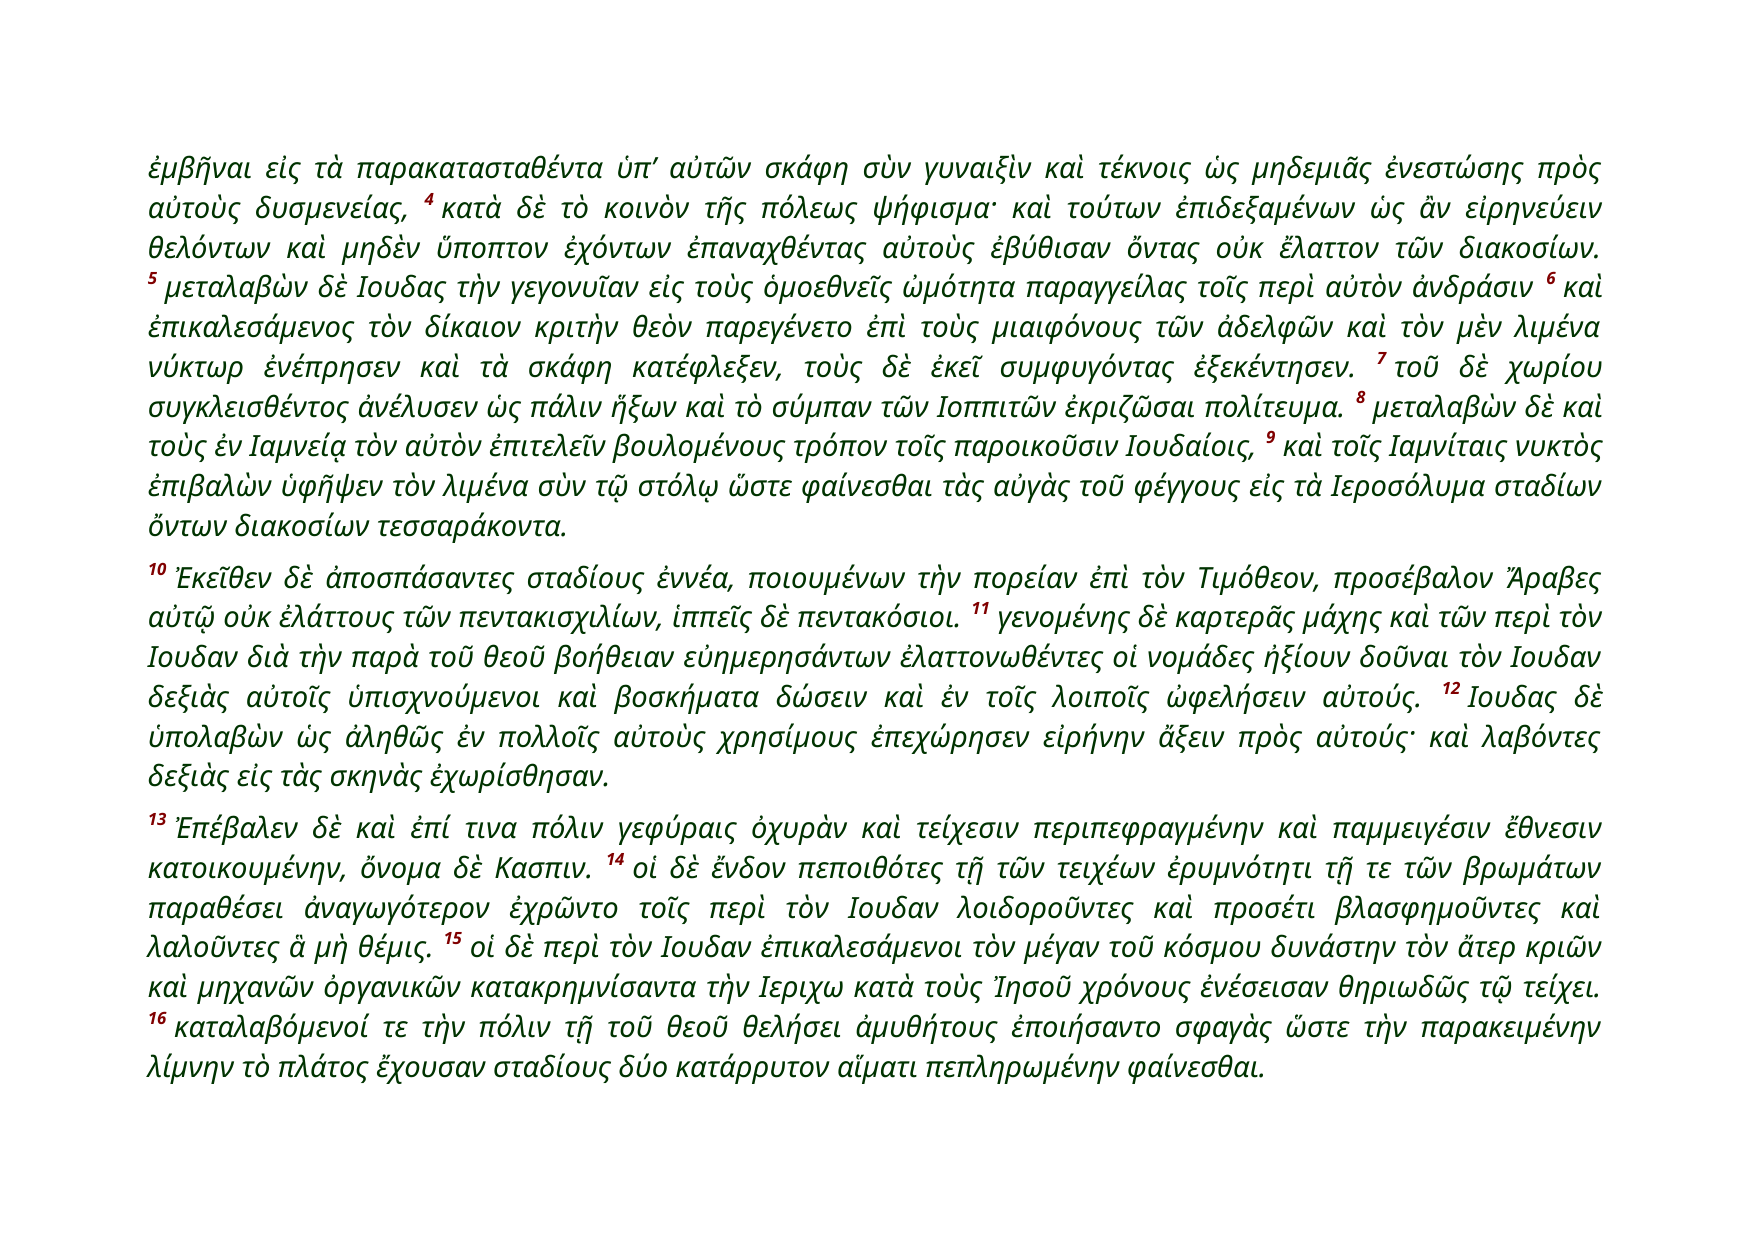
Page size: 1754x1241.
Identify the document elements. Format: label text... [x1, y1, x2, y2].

text 10 Ἐκεῖθεν δὲ ἀποσπάσαντες σταδίους ἐννέα, ποιουμένων τὴν πορείαν ἐπὶ τὸν Τιμόθεον, προσέβαλον Ἄραβες αὐτῷ οὐκ ἐλάττους τῶν πεντακισχιλίων, ἱππεῖς δὲ πεντακόσιοι. 11 γενομένης δὲ καρτερᾶς μάχης καὶ τῶν περὶ τὸν Ιουδαν διὰ τὴν παρὰ τοῦ θεοῦ βοήθειαν εὐημερησάντων ἐλαττονωθέντες οἱ νομάδες ἠξίουν δοῦναι τὸν Ιουδαν δεξιὰς αὐτοῖς ὑπισχνούμενοι καὶ βοσκήματα δώσειν καὶ ἐν τοῖς λοιποῖς ὠφελήσειν αὐτούς. 12 Ιουδας δὲ ὑπολαβὼν ὡς ἀληθῶς ἐν πολλοῖς αὐτοὺς χρησίμους ἐπεχώρησεν εἰρήνην ἄξειν πρὸς αὐτούς· καὶ λαβόντες δεξιὰς εἰς τὰς σκηνὰς ἐχωρίσθησαν. [148, 557, 1606, 795]
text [148, 148, 1606, 544]
text 13 Ἐπέβαλεν δὲ καὶ ἐπί τινα πόλιν γεφύραις ὀχυρὰν καὶ τείχεσιν περιπεφραγμένην καὶ παμμειγέσιν ἔθνεσιν κατοικουμένην, ὄνομα δὲ Κασπιν. 14 οἱ δὲ ἔνδον πεποιθότες τῇ τῶν τειχέων ἐρυμνότητι τῇ τε τῶν βρωμάτων παραθέσει ἀναγωγότερον ἐχρῶντο τοῖς περὶ τὸν Ιουδαν λοιδοροῦντες καὶ προσέτι βλασφημοῦντες καὶ λαλοῦντες ἃ μὴ θέμις. 15 οἱ δὲ περὶ τὸν Ιουδαν ἐπικαλεσάμενοι τὸν μέγαν τοῦ κόσμου δυνάστην τὸν ἄτερ κριῶν καὶ μηχανῶν ὀργανικῶν κατακρημνίσαντα τὴν Ιεριχω κατὰ τοὺς Ἰησοῦ χρόνους ἐνέσεισαν θηριωδῶς τῷ τείχει. 16 καταλαβόμενοί τε τὴν πόλιν τῇ τοῦ θεοῦ θελήσει ἀμυθήτους ἐποιήσαντο σφαγὰς ὥστε τὴν παρακειμένην λίμνην τὸ πλάτος ἔχουσαν σταδίους δύο κατάρρυτον αἵματι πεπληρωμένην φαίνεσθαι. [148, 808, 1606, 1086]
